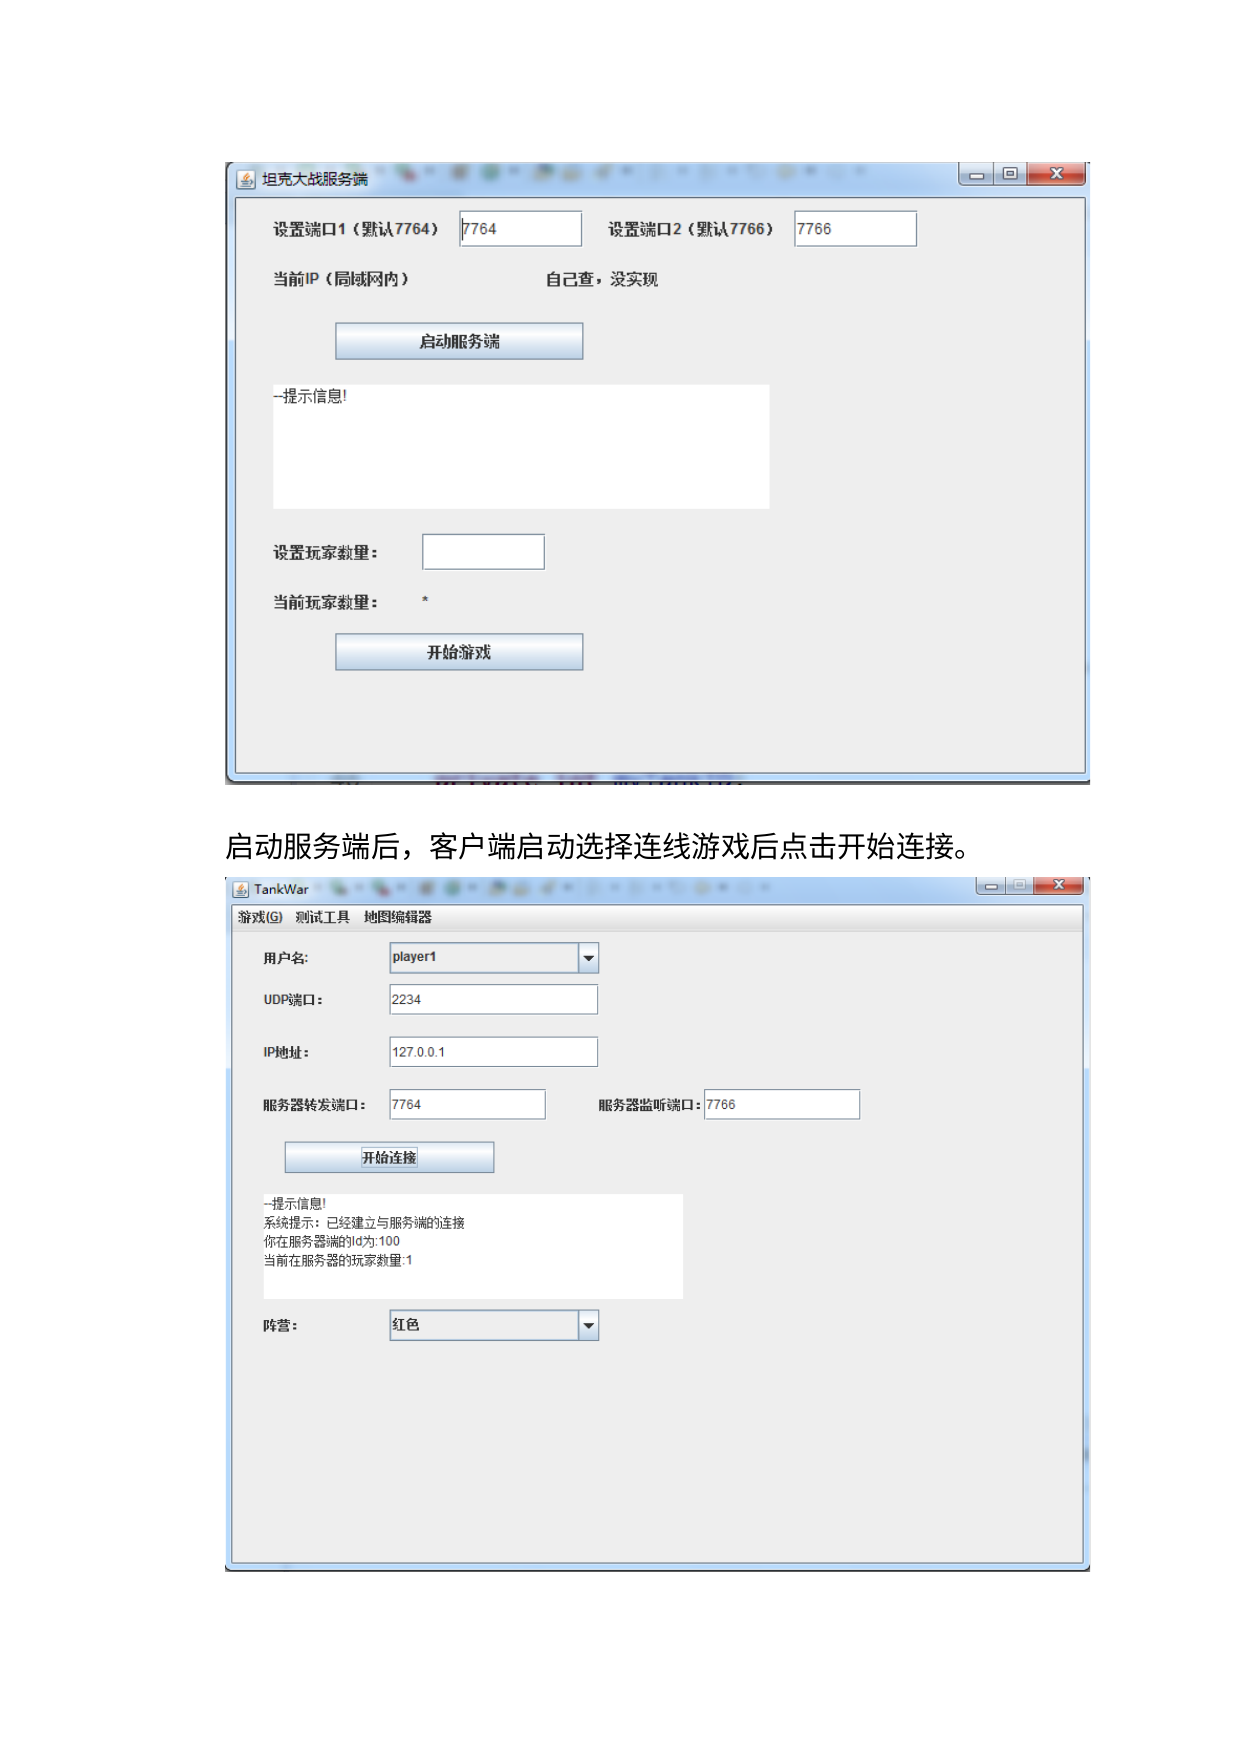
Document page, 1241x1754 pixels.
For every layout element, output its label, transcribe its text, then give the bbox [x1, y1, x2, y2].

picture [225, 162, 1091, 785]
list 启动服务端后，客户端启动选择连线游戏后点击开始连接。 [225, 812, 1053, 877]
picture [225, 877, 1091, 1572]
